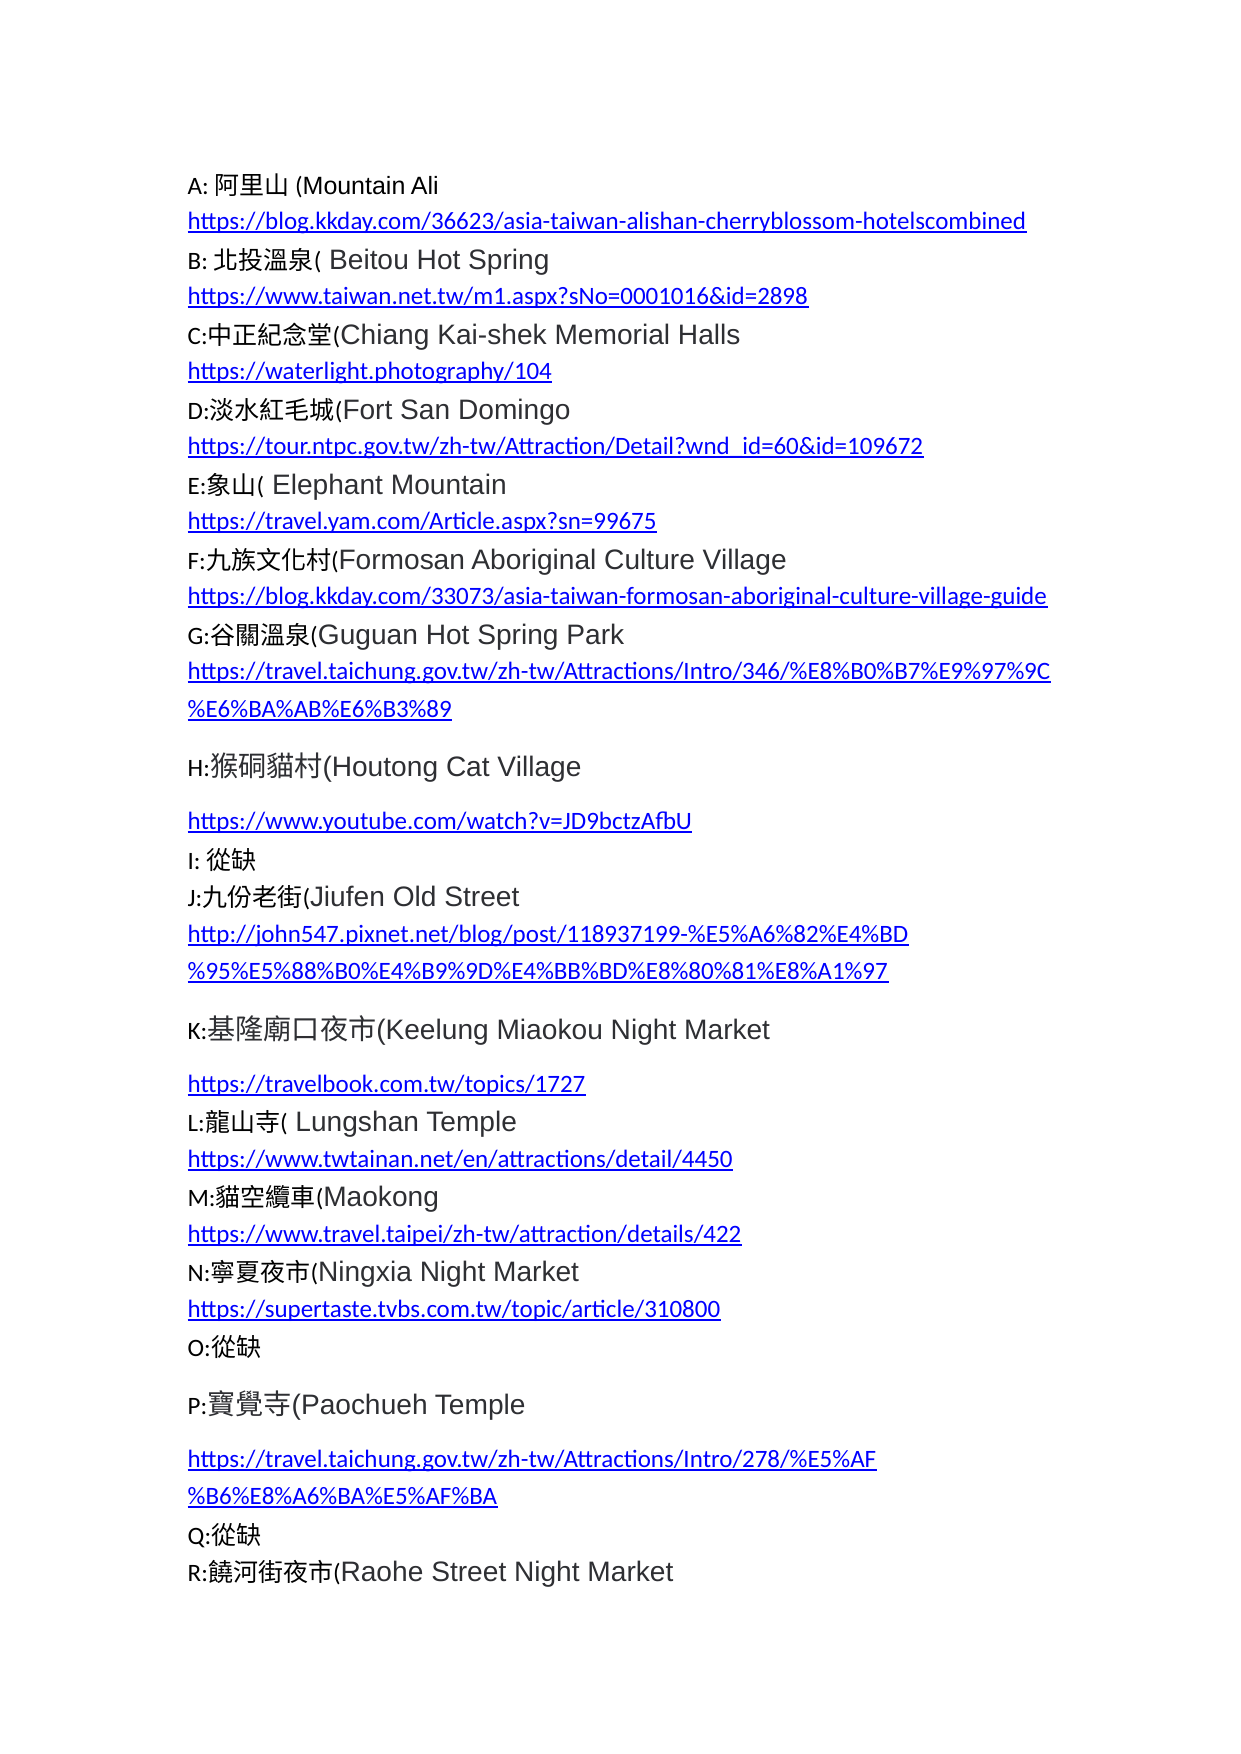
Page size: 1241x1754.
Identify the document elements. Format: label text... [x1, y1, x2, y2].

text H:猴硐貓村(Houtong Cat Village [187, 727, 1053, 802]
text A: 阿里山 (Mountain Ali [187, 164, 1053, 202]
text N:寧夏夜市(Ningxia Night Market [187, 1252, 1053, 1289]
text https://travel.yam.com/Article.aspx?sn=99675 [187, 502, 1053, 539]
text https://www.youtube.com/watch?v=JD9bctzAfbU [187, 802, 1053, 839]
text R:饒河街夜市(Raohe Street Night Market [187, 1552, 1053, 1589]
text O:從缺 [187, 1327, 1053, 1364]
text https://blog.kkday.com/33073/asia-taiwan-formosan-aboriginal-culture-village-guide [187, 577, 1053, 614]
text https://www.taiwan.net.tw/m1.aspx?sNo=0001016&id=2898 [187, 277, 1053, 314]
text C:中正紀念堂(Chiang Kai-shek Memorial Halls [187, 314, 1053, 352]
text F:九族文化村(Formosan Aboriginal Culture Village [187, 539, 1053, 577]
text https://travelbook.com.tw/topics/1727 [187, 1064, 1053, 1102]
text E:象山( Elephant Mountain [187, 464, 1053, 502]
text https://travel.taichung.gov.tw/zh-tw/Attractions/Intro/278/%E5%AF%B6%E8%A6%BA%E5%AF%BA [187, 1439, 1053, 1514]
text B: 北投溫泉( Beitou Hot Spring [187, 239, 1053, 277]
text https://travel.taichung.gov.tw/zh-tw/Attractions/Intro/346/%E8%B0%B7%E9%97%9C%E6%BA%AB%E6%B3%89 [187, 652, 1053, 727]
text https://tour.ntpc.gov.tw/zh-tw/Attraction/Detail?wnd_id=60&id=109672 [187, 427, 1053, 464]
text https://supertaste.tvbs.com.tw/topic/article/310800 [187, 1289, 1053, 1327]
text https://www.twtainan.net/en/attractions/detail/4450 [187, 1139, 1053, 1177]
text J:九份老街(Jiufen Old Street [187, 877, 1053, 914]
text M:貓空纜車(Maokong [187, 1177, 1053, 1214]
text D:淡水紅毛城(Fort San Domingo [187, 389, 1053, 427]
text I: 從缺 [187, 839, 1053, 877]
text http://john547.pixnet.net/blog/post/118937199-%E5%A6%82%E4%BD%95%E5%88%B0%E4%B9%9D%E4%BB%BD%E8%80%81%E8%A1%97 [187, 914, 1053, 989]
text P:寶覺寺(Paochueh Temple [187, 1364, 1053, 1439]
text https://blog.kkday.com/36623/asia-taiwan-alishan-cherryblossom-hotelscombined [187, 202, 1053, 239]
text G:谷關溫泉(Guguan Hot Spring Park [187, 614, 1053, 652]
text L:龍山寺( Lungshan Temple [187, 1102, 1053, 1139]
text K:基隆廟口夜市(Keelung Miaokou Night Market [187, 989, 1053, 1064]
text https://www.travel.taipei/zh-tw/attraction/details/422 [187, 1214, 1053, 1252]
text Q:從缺 [187, 1514, 1053, 1552]
text https://waterlight.photography/104 [187, 352, 1053, 389]
